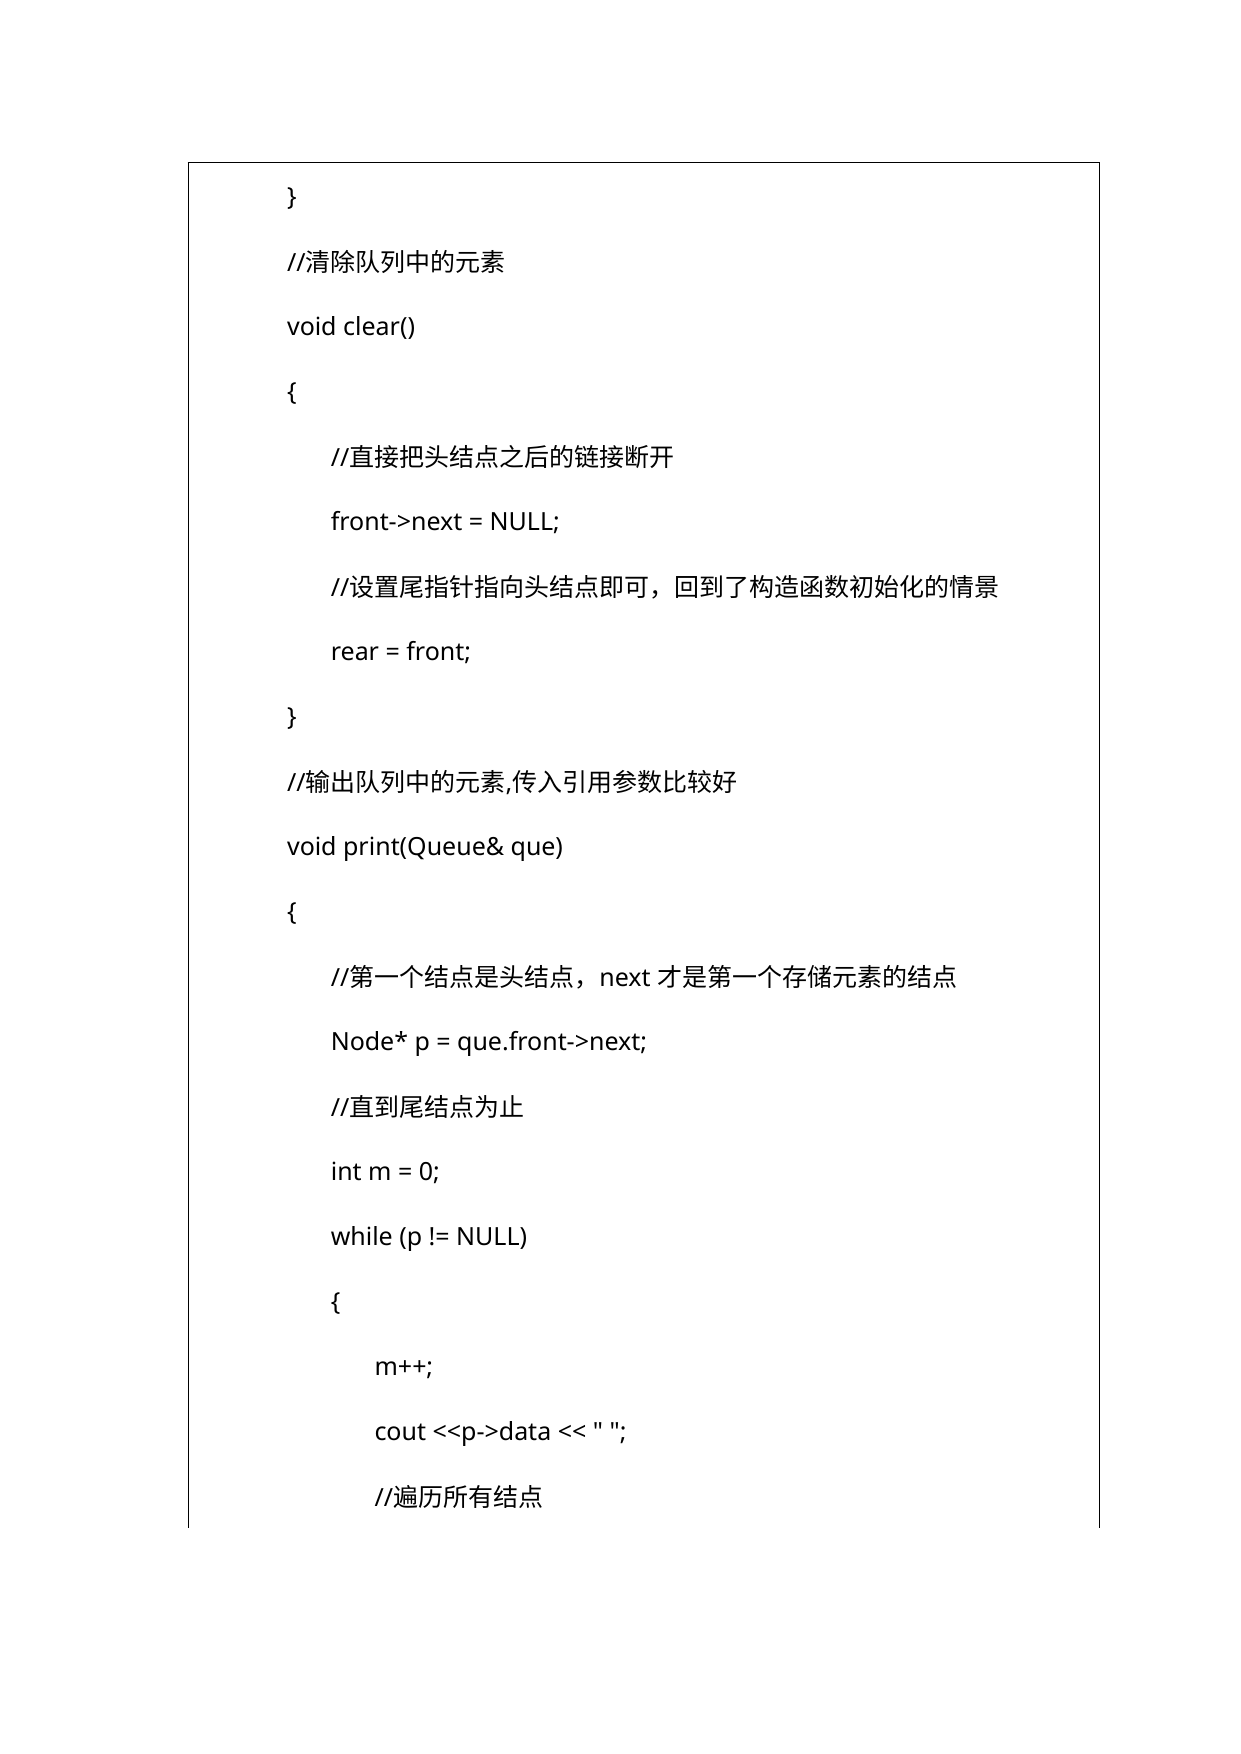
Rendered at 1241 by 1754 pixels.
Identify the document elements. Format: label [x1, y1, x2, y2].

table_cell [189, 163, 1099, 1528]
